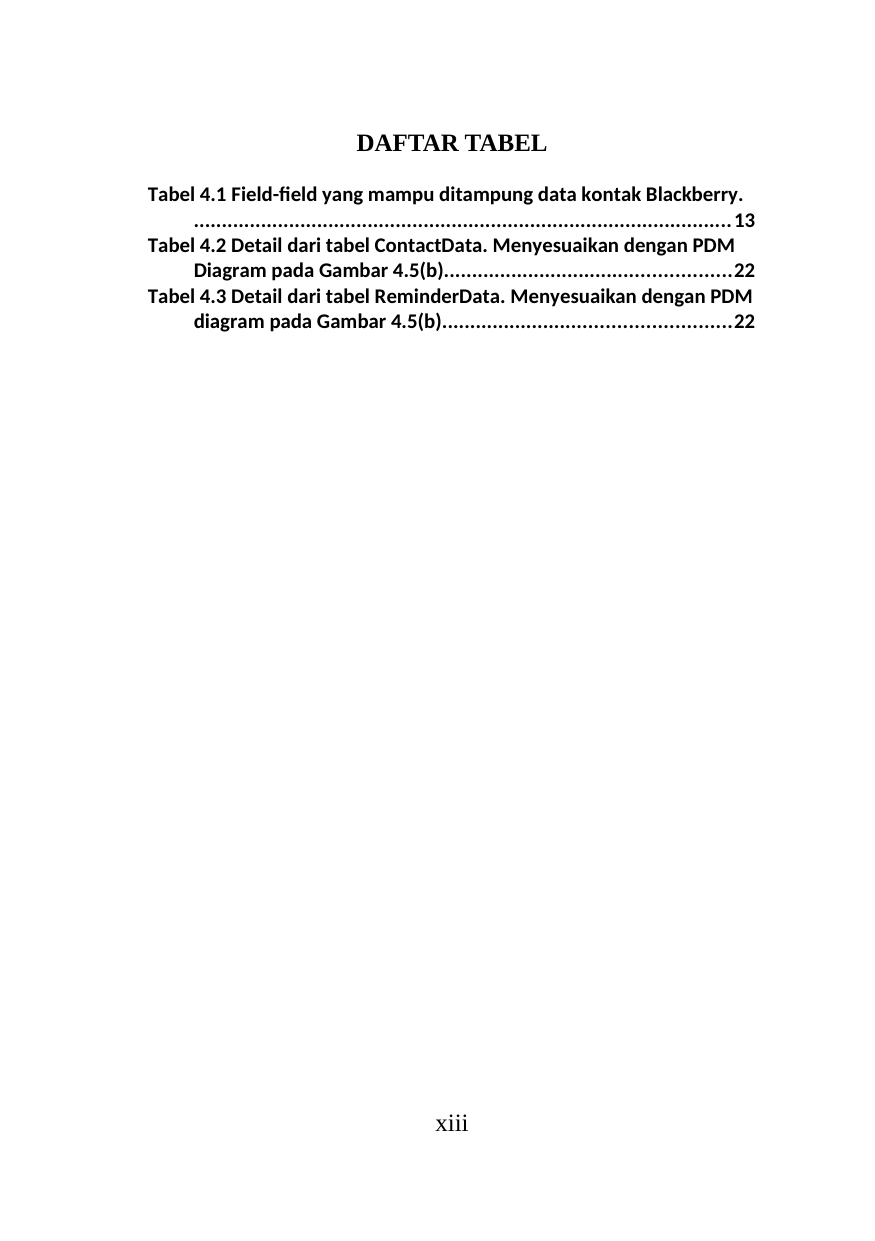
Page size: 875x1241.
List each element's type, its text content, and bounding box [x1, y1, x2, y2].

text Tabel 4.3 Detail dari tabel ReminderData. Menyesuaikan dengan PDM diagram pada Gambar 4.5(b). 22 [148, 283, 756, 334]
text Tabel 4.2 Detail dari tabel ContactData. Menyesuaikan dengan PDM Diagram pada Gambar 4.5(b). 22 [148, 232, 756, 283]
text Tabel 4.1 Field-field yang mampu ditampung data kontak Blackberry. 13 [148, 181, 756, 232]
subtitle DAFTAR TABEL [148, 128, 756, 156]
